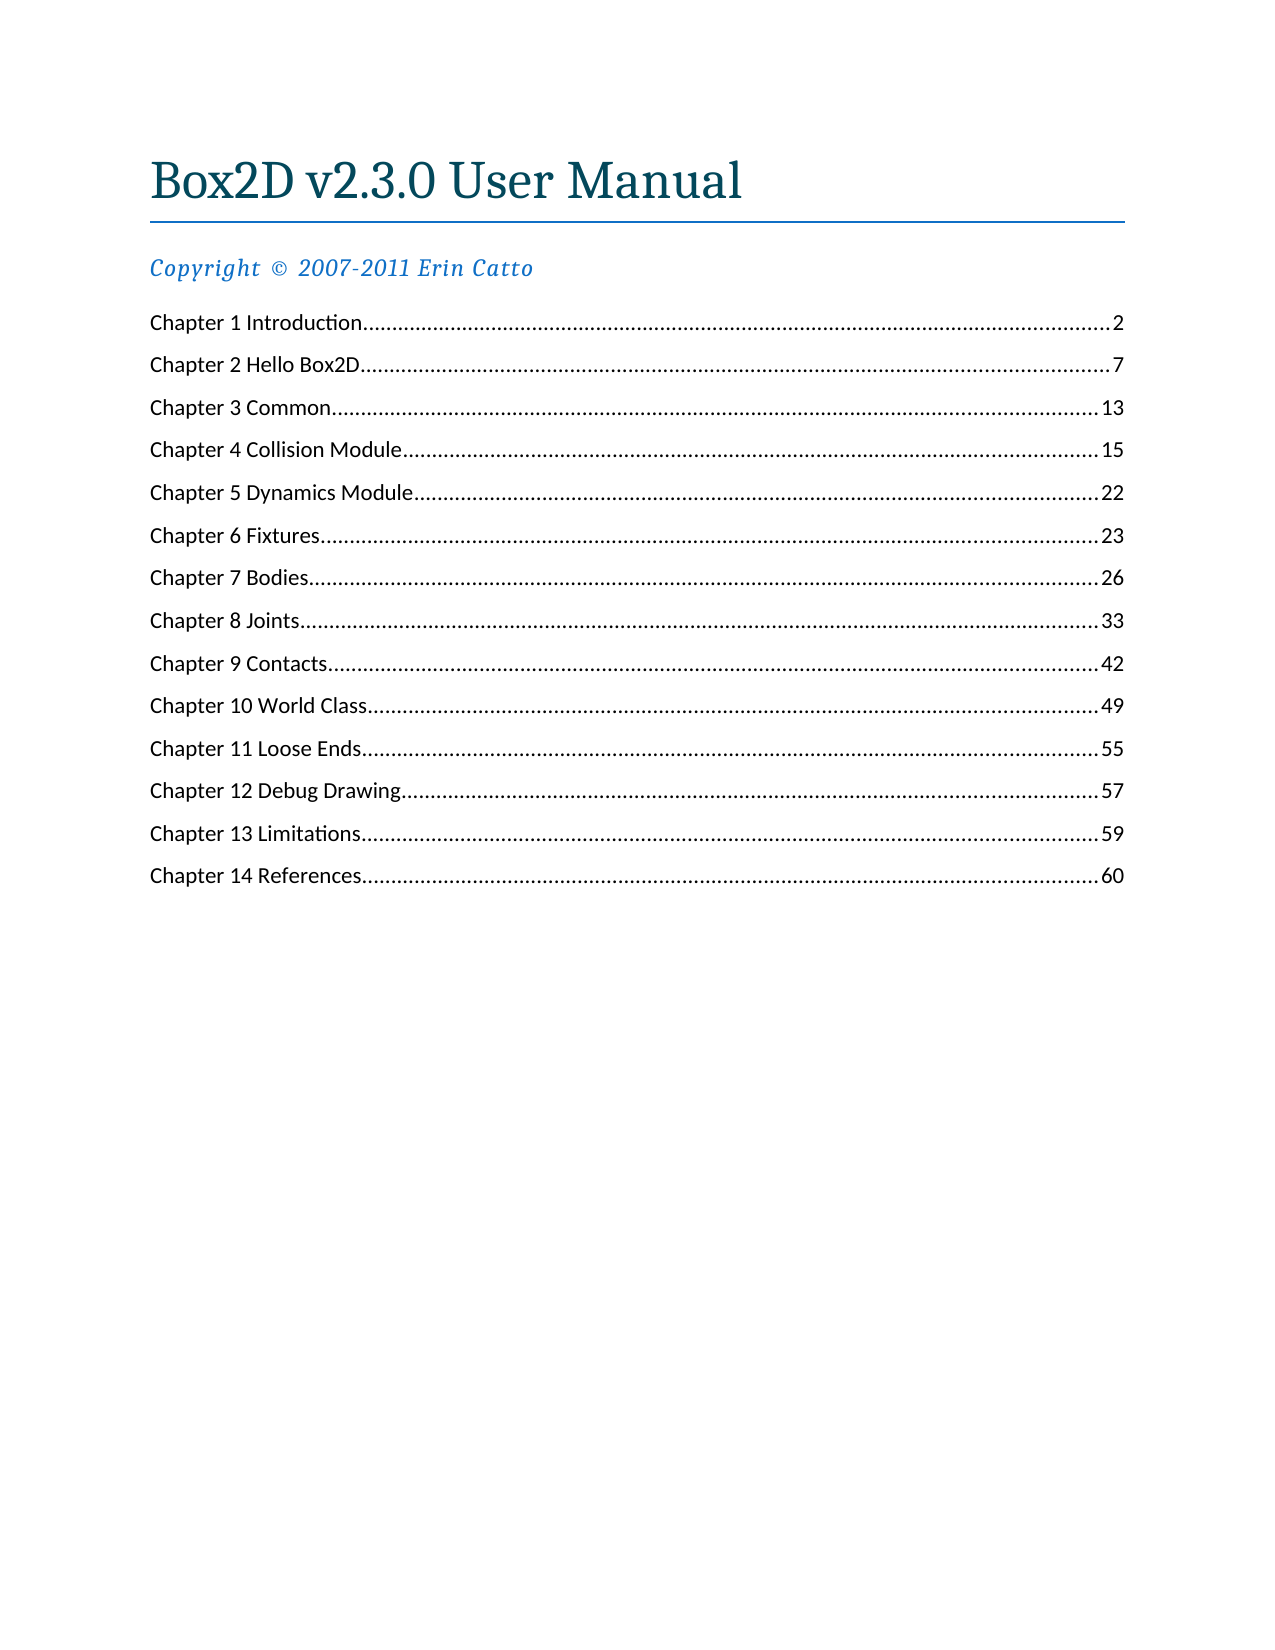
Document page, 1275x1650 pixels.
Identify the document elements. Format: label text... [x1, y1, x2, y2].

text Chapter 14 References 60 [150, 862, 1125, 890]
text Chapter 5 Dynamics Module 22 [150, 478, 1125, 506]
title Box2D v2.3.0 User Manual [150, 150, 1125, 221]
text Chapter 1 Introduction 2 [150, 308, 1125, 336]
text Chapter 8 Joints 33 [150, 606, 1125, 634]
text Chapter 7 Bodies 26 [150, 563, 1125, 591]
text Chapter 6 Fixtures 23 [150, 521, 1125, 549]
text Chapter 10 World Class 49 [150, 691, 1125, 719]
text Chapter 12 Debug Drawing 57 [150, 776, 1125, 804]
text Chapter 13 Limitations 59 [150, 819, 1125, 847]
text Chapter 4 Collision Module 15 [150, 436, 1125, 464]
subtitle Copyright © 2007-2011 Erin Catto [150, 254, 1125, 283]
text Chapter 3 Common 13 [150, 393, 1125, 421]
text Chapter 2 Hello Box2D 7 [150, 350, 1125, 378]
text Chapter 11 Loose Ends 55 [150, 734, 1125, 762]
text Chapter 9 Contacts 42 [150, 649, 1125, 677]
